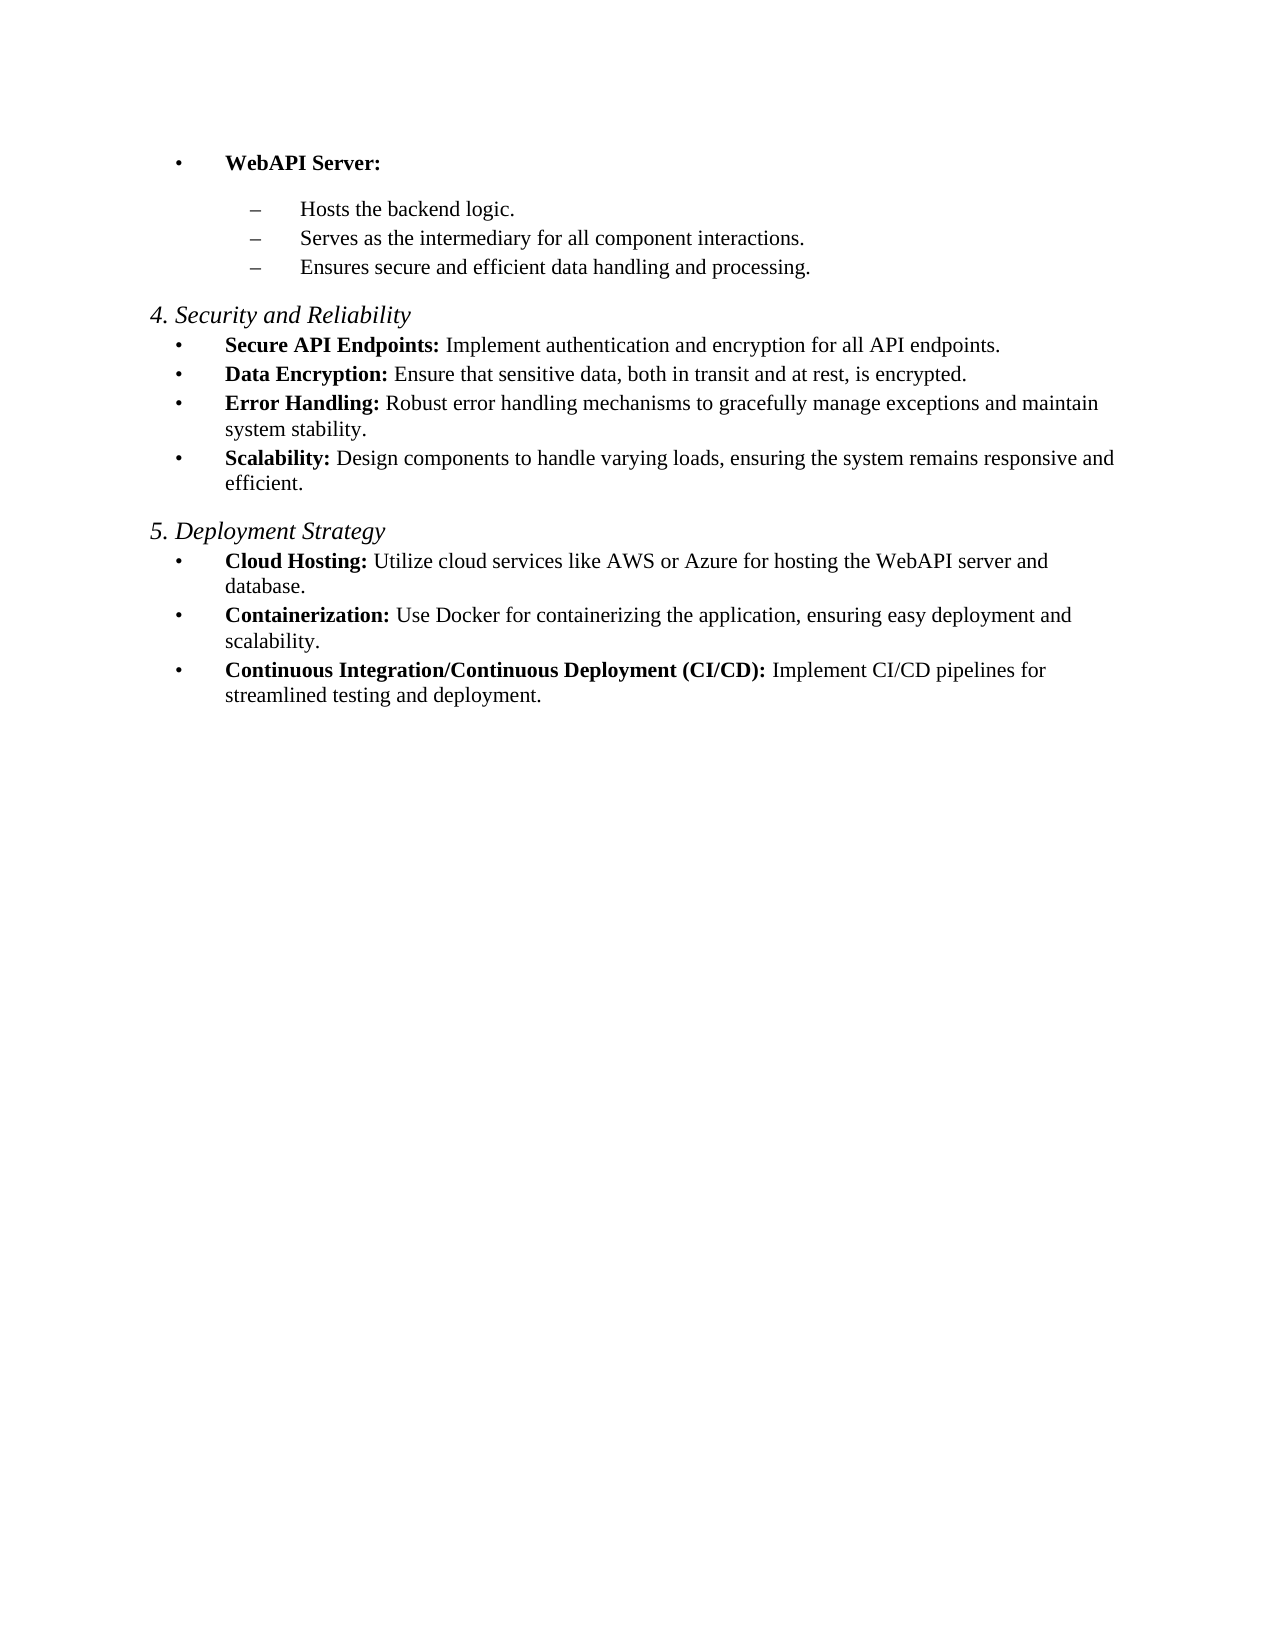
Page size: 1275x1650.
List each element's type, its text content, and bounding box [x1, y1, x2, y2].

list Ensures secure and efficient data handling and processing. [250, 254, 1125, 279]
list Error Handling: Robust error handling mechanisms to gracefully manage exceptions and maintain system stability. [175, 390, 1125, 441]
list Hosts the backend logic. [250, 196, 1125, 221]
list Cloud Hosting: Utilize cloud services like AWS or Azure for hosting the WebAPI server and database. [175, 548, 1125, 599]
subtitle 5. Deployment Strategy [150, 516, 1125, 544]
list WebAPI Server: [175, 150, 1125, 175]
list Containerization: Use Docker for containerizing the application, ensuring easy deployment and scalability. [175, 602, 1125, 653]
list Scalability: Design components to handle varying loads, ensuring the system remains responsive and efficient. [175, 444, 1125, 495]
list Continuous Integration/Continuous Deployment (CI/CD): Implement CI/CD pipelines for streamlined testing and deployment. [175, 657, 1125, 707]
subtitle 4. Security and Reliability [150, 300, 1125, 329]
list Data Encryption: Ensure that sensitive data, both in transit and at rest, is encrypted. [175, 361, 1125, 387]
list Serves as the intermediary for all component interactions. [250, 225, 1125, 250]
list Secure API Endpoints: Implement authentication and encryption for all API endpoints. [175, 332, 1125, 358]
